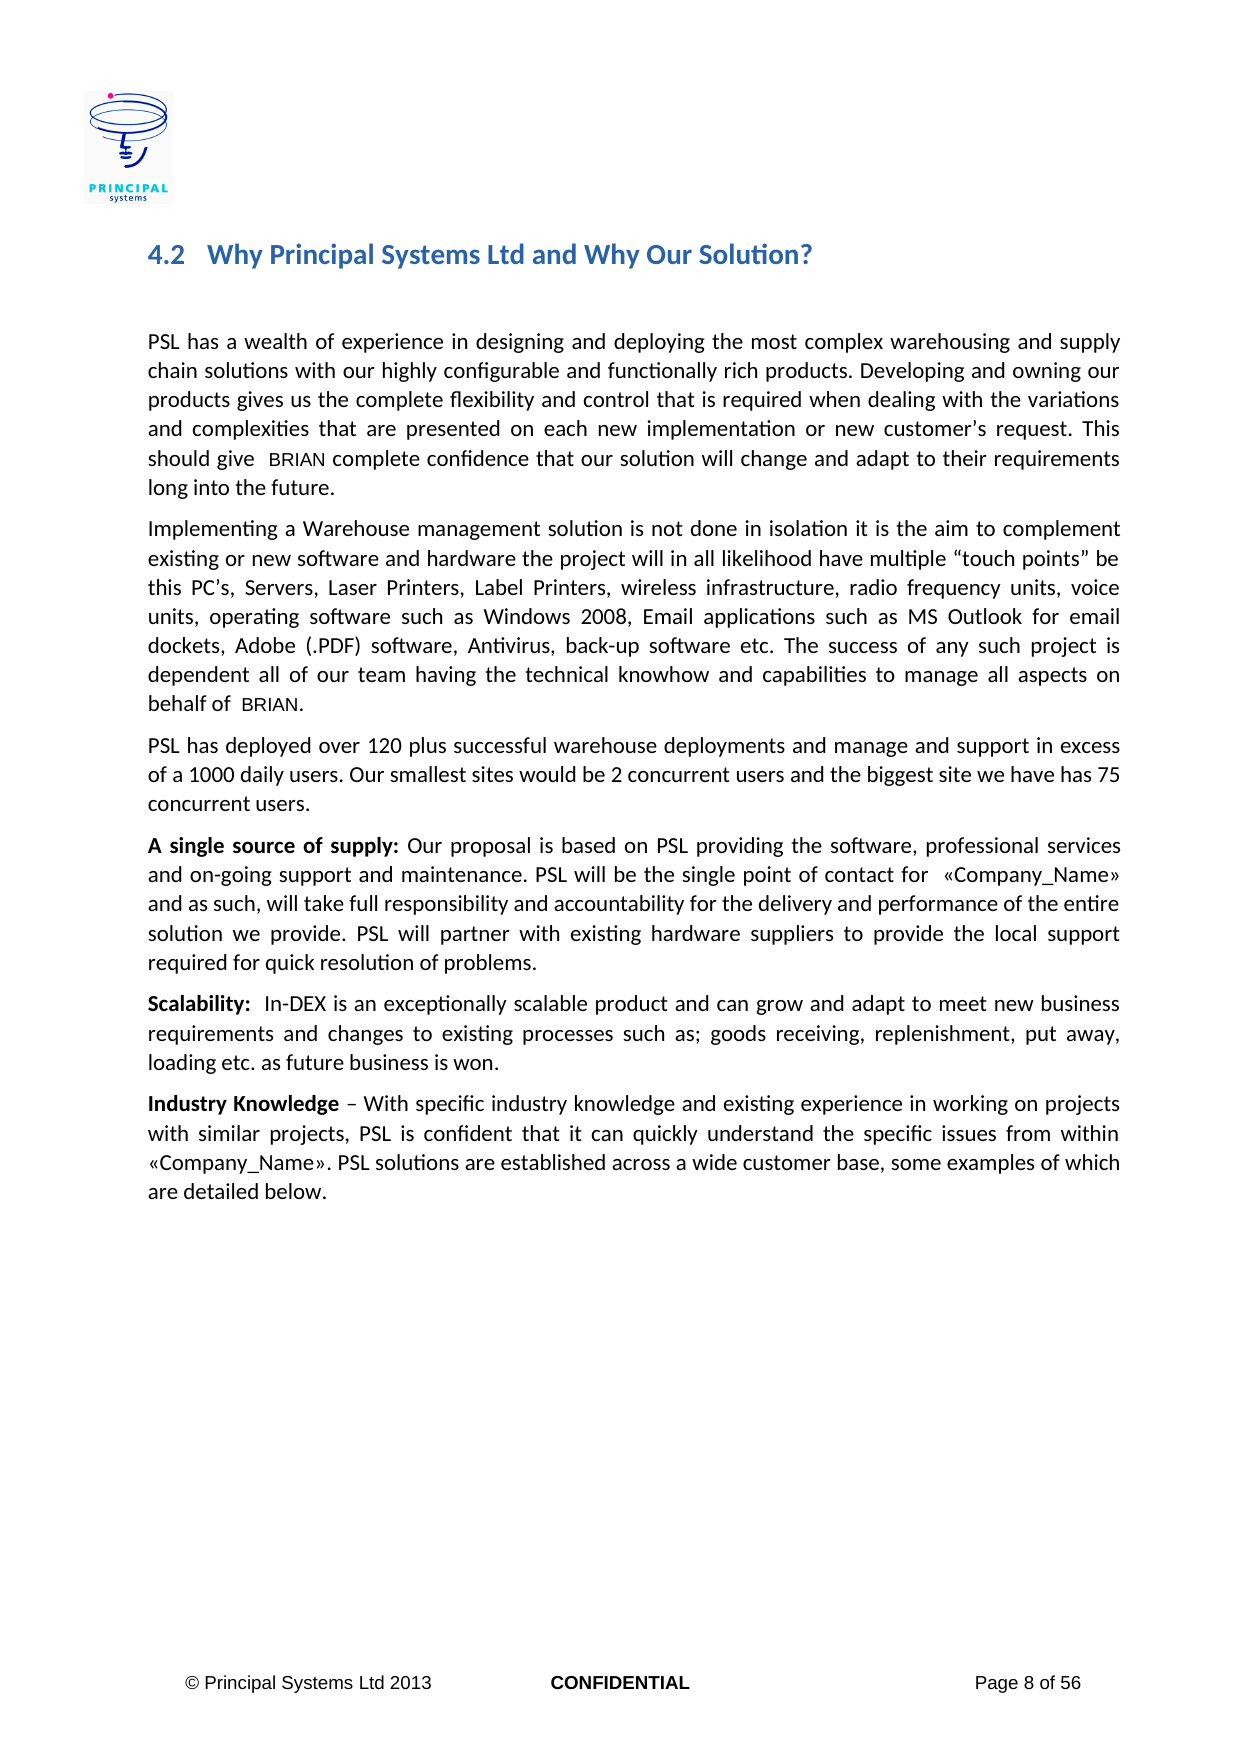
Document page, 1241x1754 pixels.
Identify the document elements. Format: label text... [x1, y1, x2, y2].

text Scalability: In-DEX is an exceptionally scalable product and can grow and adapt to meet new business requirements and changes to existing processes such as; goods receiving, replenishment, put away, loading etc. as future business is won. [148, 988, 1122, 1076]
text PSL has deployed over 120 plus successful warehouse deployments and manage and support in excess of a 1000 daily users. Our smallest sites would be 2 concurrent users and the biggest site we have has 75 concurrent users. [148, 730, 1122, 818]
text PSL has a wealth of experience in designing and deploying the most complex warehousing and supply chain solutions with our highly configurable and functionally rich products. Developing and owning our products gives us the complete flexibility and control that is required when dealing with the variations and complexities that are presented on each new implementation or new customer’s request. This should give BRIAN complete confidence that our solution will change and adapt to their requirements long into the future. [148, 326, 1122, 501]
text Industry Knowledge – With specific industry knowledge and existing experience in working on projects with similar projects, PSL is confident that it can quickly understand the specific issues from within «Company_Name». PSL solutions are established across a wide customer base, some examples of which are detailed below. [148, 1088, 1122, 1205]
picture [83, 91, 174, 204]
text Implementing a Warehouse management solution is not done in isolation it is the aim to complement existing or new software and hardware the project will in all likelihood have multiple “touch points” be this PC’s, Servers, Laser Printers, Label Printers, wireless infrastructure, radio frequency units, voice units, operating software such as Windows 2008, Email applications such as MS Outlook for email dockets, Adobe (.PDF) software, Antivirus, back-up software etc. The success of any such project is dependent all of our team having the technical knowhow and capabilities to manage all aspects on behalf of BRIAN. [148, 513, 1122, 718]
subtitle 4.2 Why Principal Systems Ltd and Why Our Solution? [148, 236, 1122, 272]
text A single source of supply: Our proposal is based on PSL providing the software, professional services and on-going support and maintenance. PSL will be the single point of contact for «Company_Name» and as such, will take full responsibility and accountability for the delivery and performance of the entire solution we provide. PSL will partner with existing hardware suppliers to provide the local support required for quick resolution of problems. [148, 830, 1122, 976]
